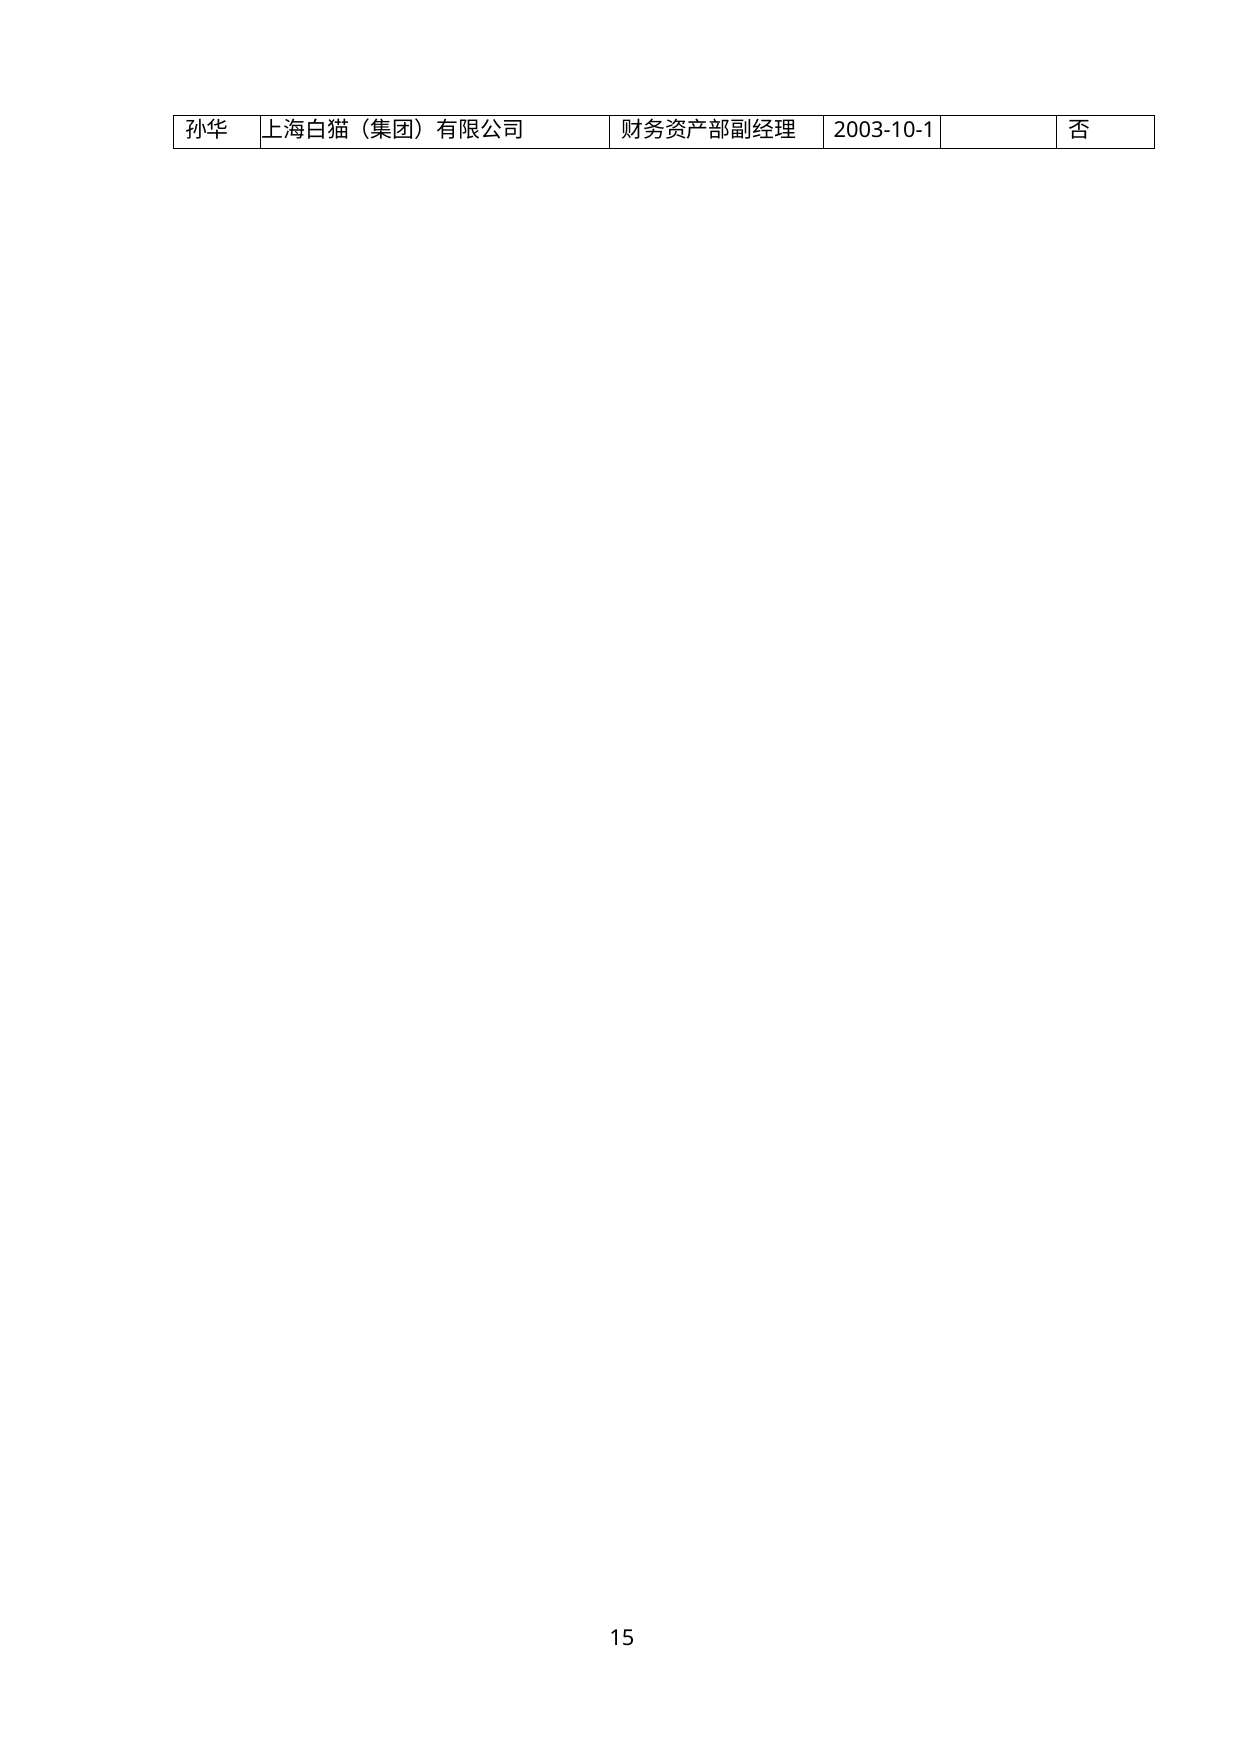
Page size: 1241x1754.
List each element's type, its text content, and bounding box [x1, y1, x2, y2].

table_cell 孙华 [174, 116, 260, 148]
table_cell [941, 116, 1056, 148]
table_cell 否 [1057, 116, 1154, 148]
table_cell 财务资产部副经理 [610, 116, 823, 148]
table_cell 2003-10-1 [824, 116, 940, 148]
table_cell 上海白猫（集团）有限公司 [261, 116, 609, 148]
